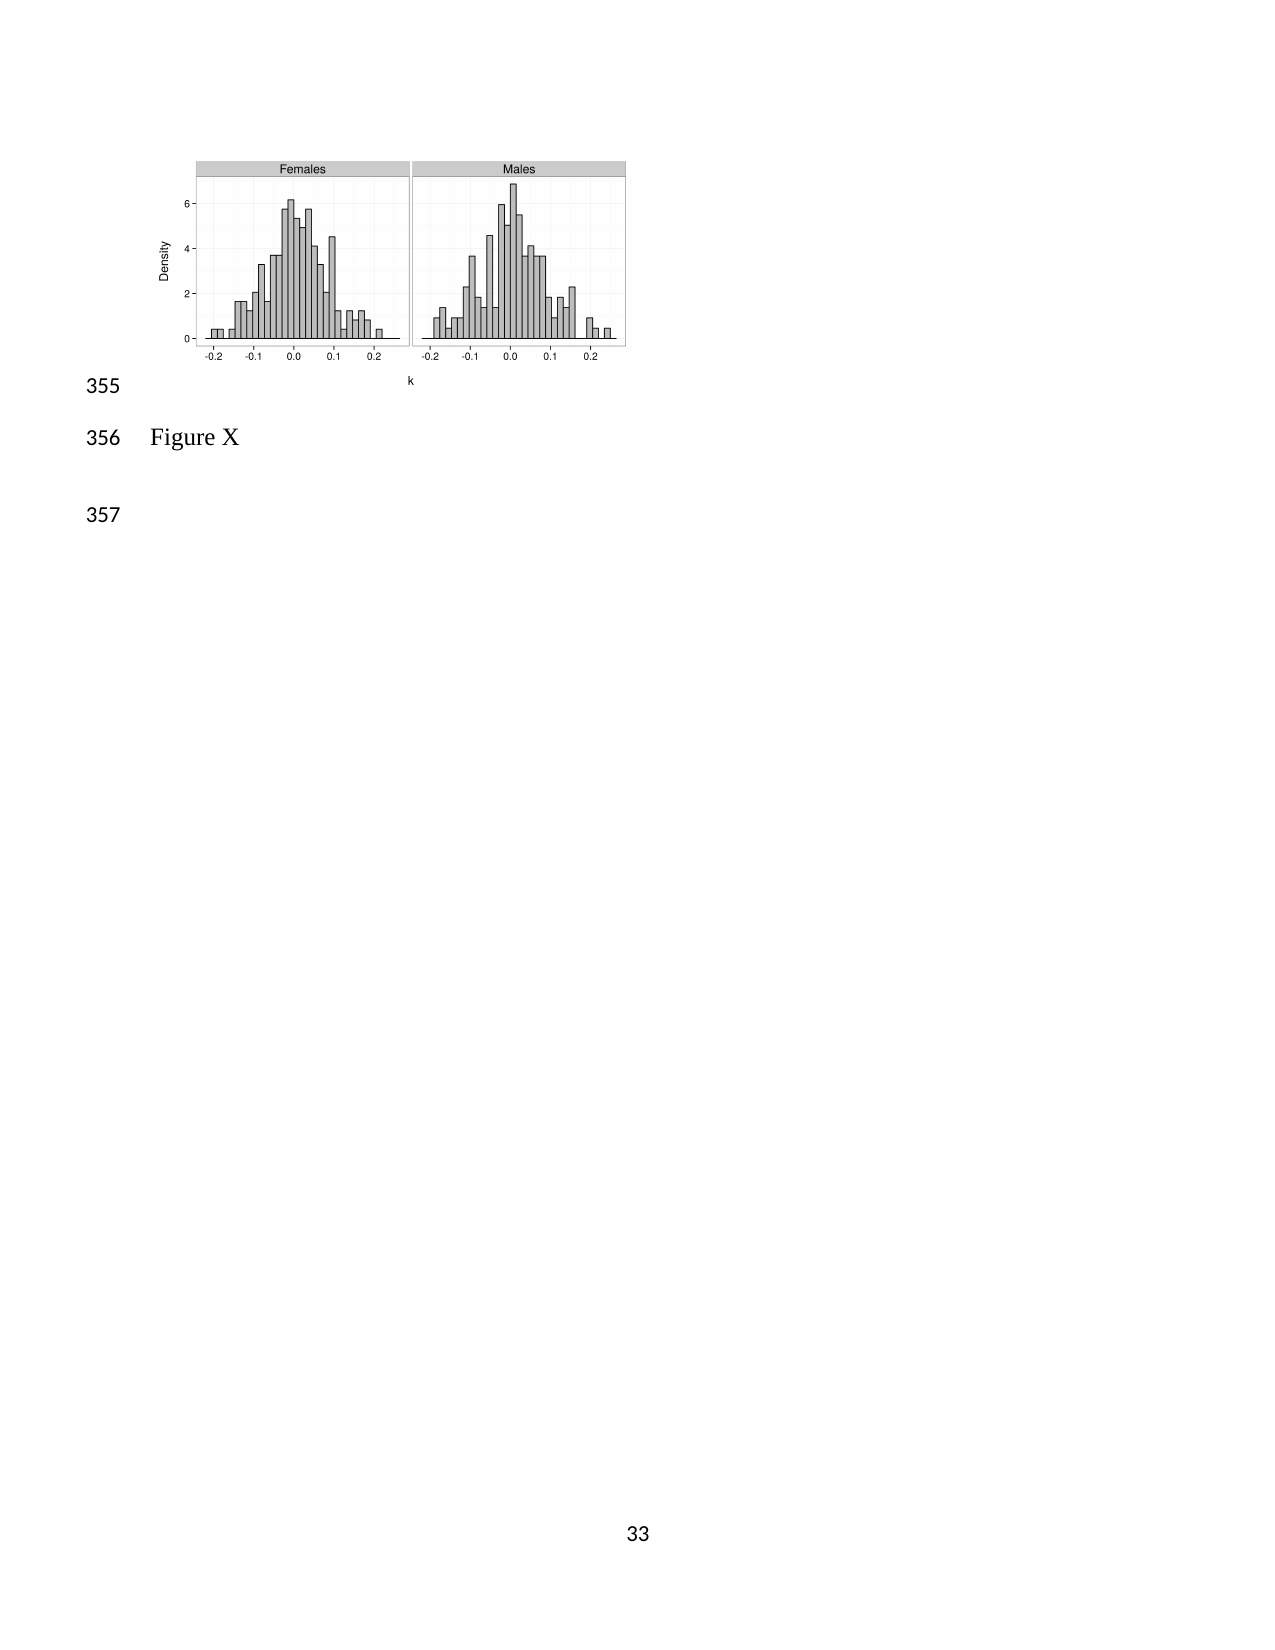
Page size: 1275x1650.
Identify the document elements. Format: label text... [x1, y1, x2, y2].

text Figure X [150, 422, 1125, 451]
picture [150, 150, 638, 394]
